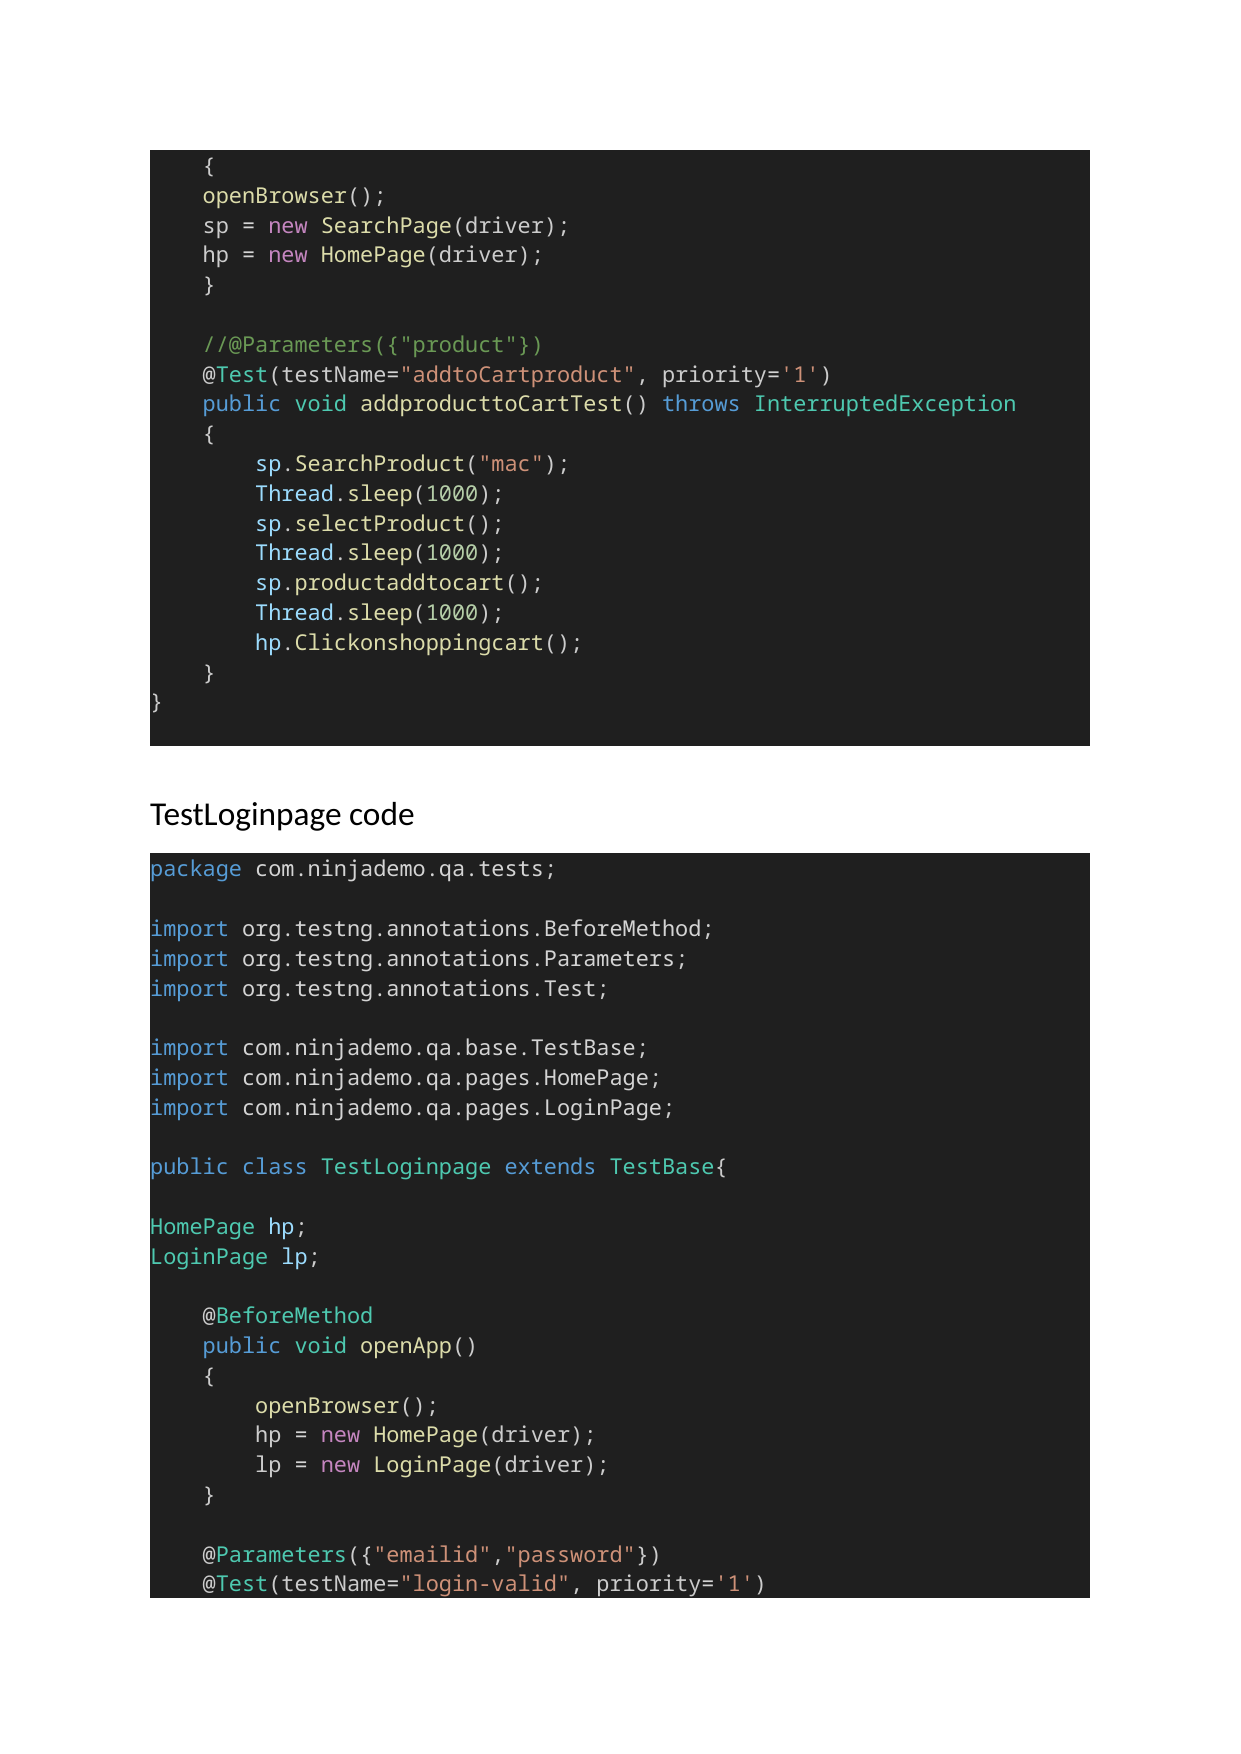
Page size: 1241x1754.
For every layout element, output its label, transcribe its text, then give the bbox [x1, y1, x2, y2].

text @Test(testName="login-valid", priority='1') [150, 1568, 1090, 1598]
text import com.ninjademo.qa.pages.LoginPage; [150, 1092, 1090, 1121]
text { [150, 418, 1090, 448]
text hp = new HomePage(driver); [150, 1419, 1090, 1449]
text Thread.sleep(1000); [150, 478, 1090, 507]
text } [150, 269, 1090, 299]
text Thread.sleep(1000); [150, 597, 1090, 627]
text package com.ninjademo.qa.tests; [150, 853, 1090, 883]
text hp.Clickonshoppingcart(); [150, 627, 1090, 656]
text public class TestLoginpage extends TestBase{ [150, 1151, 1090, 1181]
text public void openApp() [150, 1330, 1090, 1360]
text import org.testng.annotations.Test; [150, 972, 1090, 1002]
text @Test(testName="addtoCartproduct", priority='1') [150, 358, 1090, 388]
text } [150, 656, 1090, 686]
text } [150, 686, 1090, 716]
text //@Parameters({"product"}) [150, 329, 1090, 358]
text LoginPage lp; [150, 1241, 1090, 1270]
text sp.SearchProduct("mac"); [150, 448, 1090, 478]
text @Parameters({"emailid","password"}) [150, 1538, 1090, 1568]
text TestLoginpage code [150, 793, 1090, 833]
text { [150, 1360, 1090, 1389]
text import org.testng.annotations.Parameters; [150, 943, 1090, 972]
text { [150, 150, 1090, 180]
text openBrowser(); [150, 1389, 1090, 1419]
text sp = new SearchPage(driver); [150, 209, 1090, 239]
text lp = new LoginPage(driver); [150, 1449, 1090, 1479]
text import com.ninjademo.qa.pages.HomePage; [150, 1062, 1090, 1092]
text openBrowser(); [150, 180, 1090, 209]
text sp.productaddtocart(); [150, 567, 1090, 597]
text HomePage hp; [150, 1211, 1090, 1241]
text @BeforeMethod [150, 1300, 1090, 1330]
text hp = new HomePage(driver); [150, 239, 1090, 269]
text } [150, 1479, 1090, 1509]
text public void addproducttoCartTest() throws InterruptedException [150, 388, 1090, 418]
text import org.testng.annotations.BeforeMethod; [150, 913, 1090, 943]
text sp.selectProduct(); [150, 507, 1090, 537]
text Thread.sleep(1000); [150, 537, 1090, 567]
text import com.ninjademo.qa.base.TestBase; [150, 1032, 1090, 1062]
